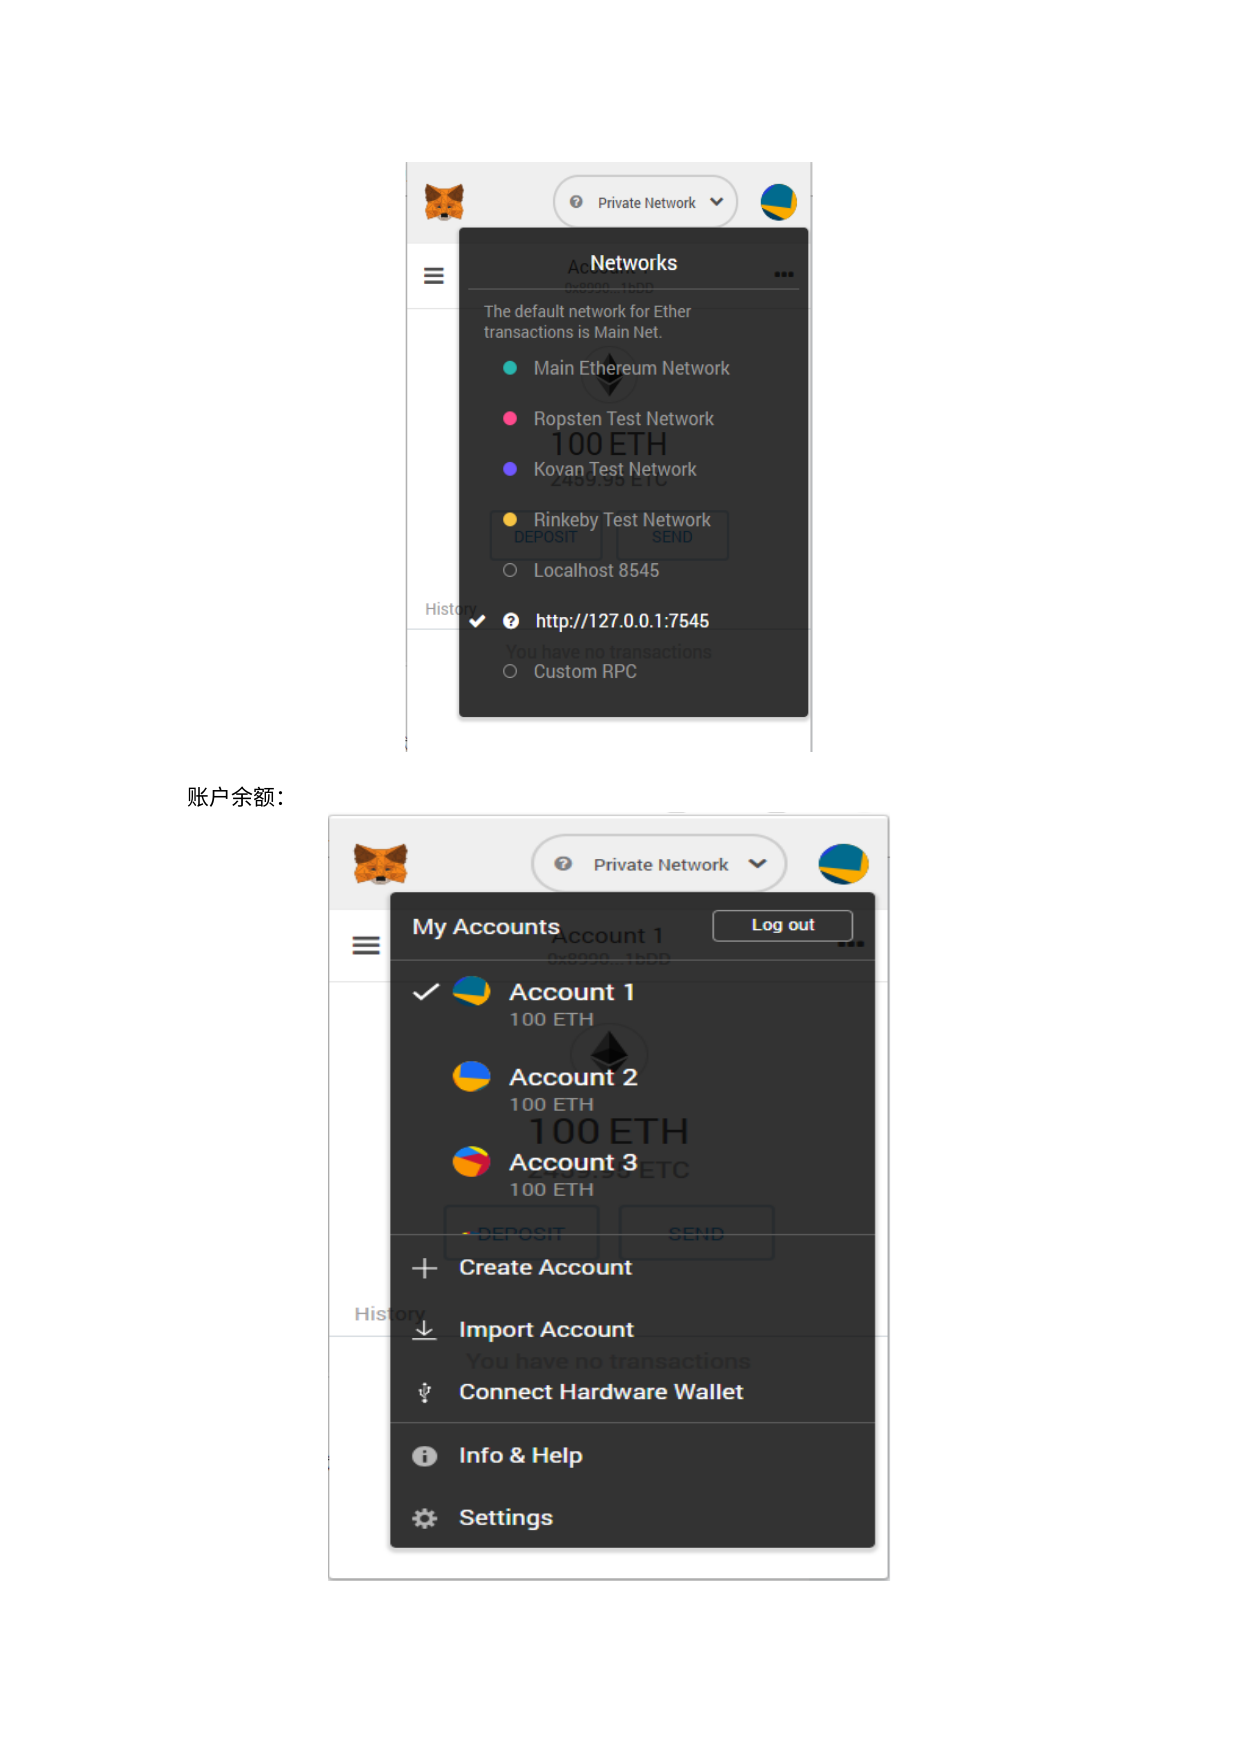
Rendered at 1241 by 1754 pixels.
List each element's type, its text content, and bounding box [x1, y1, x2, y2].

picture [328, 812, 891, 1581]
picture [405, 162, 813, 752]
text 账户余额： [187, 779, 1031, 812]
